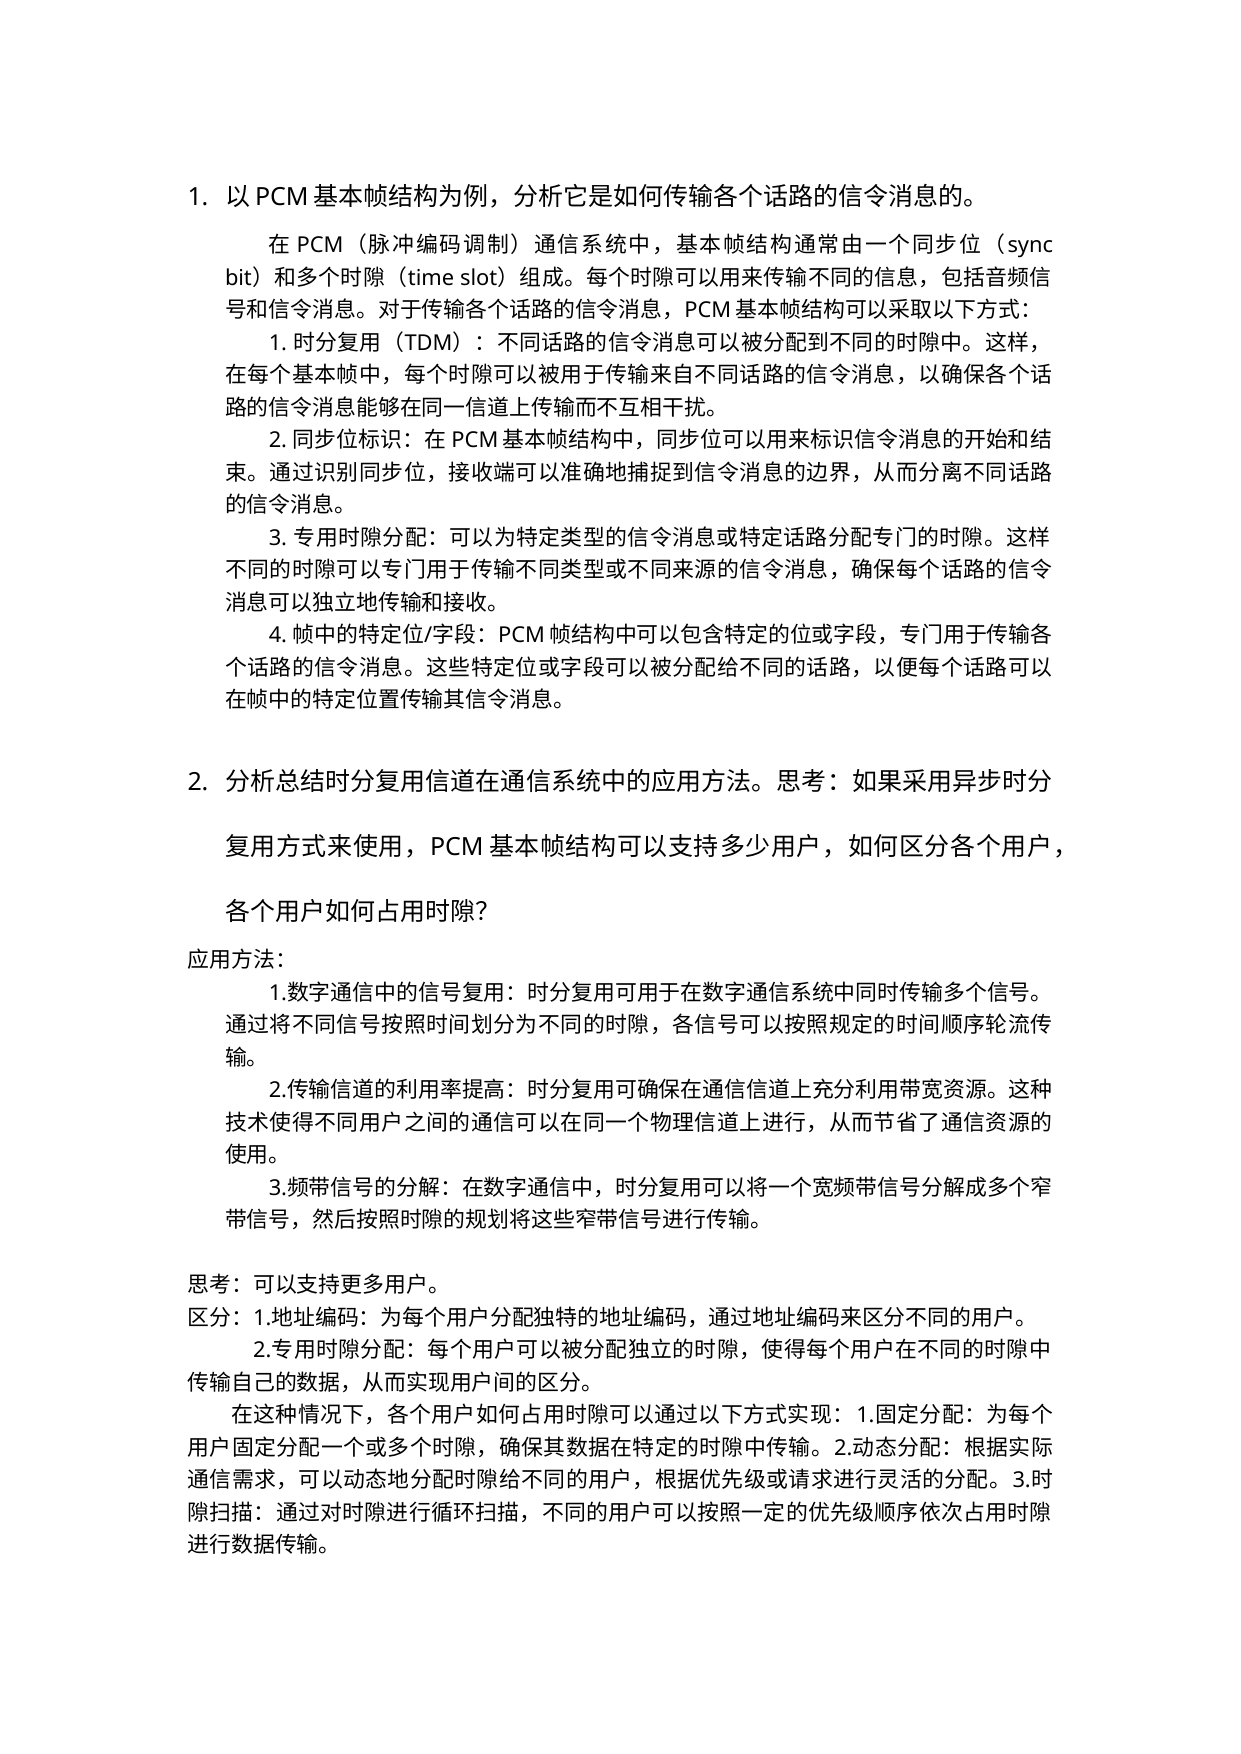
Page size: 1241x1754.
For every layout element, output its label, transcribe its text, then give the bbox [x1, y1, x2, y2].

list 在PCM（脉冲编码调制）通信系统中，基本帧结构通常由一个同步位（sync bit）和多个时隙（time slot）组成。每个时隙可以用来传输不同的信息，包括音频信号和信令消息。对于传输各个话路的信令消息，PCM基本帧结构可以采取以下方式： [225, 227, 1053, 324]
list 以PCM基本帧结构为例，分析它是如何传输各个话路的信令消息的。 [187, 162, 1053, 227]
list 4. 帧中的特定位/字段：PCM帧结构中可以包含特定的位或字段，专门用于传输各个话路的信令消息。这些特定位或字段可以被分配给不同的话路，以便每个话路可以在帧中的特定位置传输其信令消息。 [225, 617, 1053, 714]
list 1. 时分复用（TDM）：不同话路的信令消息可以被分配到不同的时隙中。这样，在每个基本帧中，每个时隙可以被用于传输来自不同话路的信令消息，以确保各个话路的信令消息能够在同一信道上传输而不互相干扰。 [225, 324, 1053, 422]
list 分析总结时分复用信道在通信系统中的应用方法。思考：如果采用异步时分复用方式来使用，PCM基本帧结构可以支持多少用户，如何区分各个用户，各个用户如何占用时隙？ [187, 747, 1053, 942]
list 1.数字通信中的信号复用：时分复用可用于在数字通信系统中同时传输多个信号。通过将不同信号按照时间划分为不同的时隙，各信号可以按照规定的时间顺序轮流传输。 [225, 974, 1053, 1072]
text 应用方法： [187, 942, 1053, 974]
list 2. 同步位标识：在PCM基本帧结构中，同步位可以用来标识信令消息的开始和结束。通过识别同步位，接收端可以准确地捕捉到信令消息的边界，从而分离不同话路的信令消息。 [225, 422, 1053, 519]
text 2.专用时隙分配：每个用户可以被分配独立的时隙，使得每个用户在不同的时隙中传输自己的数据，从而实现用户间的区分。 [187, 1332, 1053, 1397]
text 在这种情况下，各个用户如何占用时隙可以通过以下方式实现：1.固定分配：为每个用户固定分配一个或多个时隙，确保其数据在特定的时隙中传输。2.动态分配：根据实际通信需求，可以动态地分配时隙给不同的用户，根据优先级或请求进行灵活的分配。3.时隙扫描：通过对时隙进行循环扫描，不同的用户可以按照一定的优先级顺序依次占用时隙进行数据传输。 [187, 1397, 1053, 1559]
list 3. 专用时隙分配：可以为特定类型的信令消息或特定话路分配专门的时隙。这样，不同的时隙可以专门用于传输不同类型或不同来源的信令消息，确保每个话路的信令消息可以独立地传输和接收。 [225, 519, 1053, 617]
list 3.频带信号的分解：在数字通信中，时分复用可以将一个宽频带信号分解成多个窄带信号，然后按照时隙的规划将这些窄带信号进行传输。 [225, 1169, 1053, 1234]
list 2.传输信道的利用率提高：时分复用可确保在通信信道上充分利用带宽资源。这种技术使得不同用户之间的通信可以在同一个物理信道上进行，从而节省了通信资源的使用。 [225, 1072, 1053, 1169]
text 思考：可以支持更多用户。 [187, 1267, 1053, 1299]
text 区分：1.地址编码：为每个用户分配独特的地址编码，通过地址编码来区分不同的用户。 [187, 1299, 1053, 1332]
